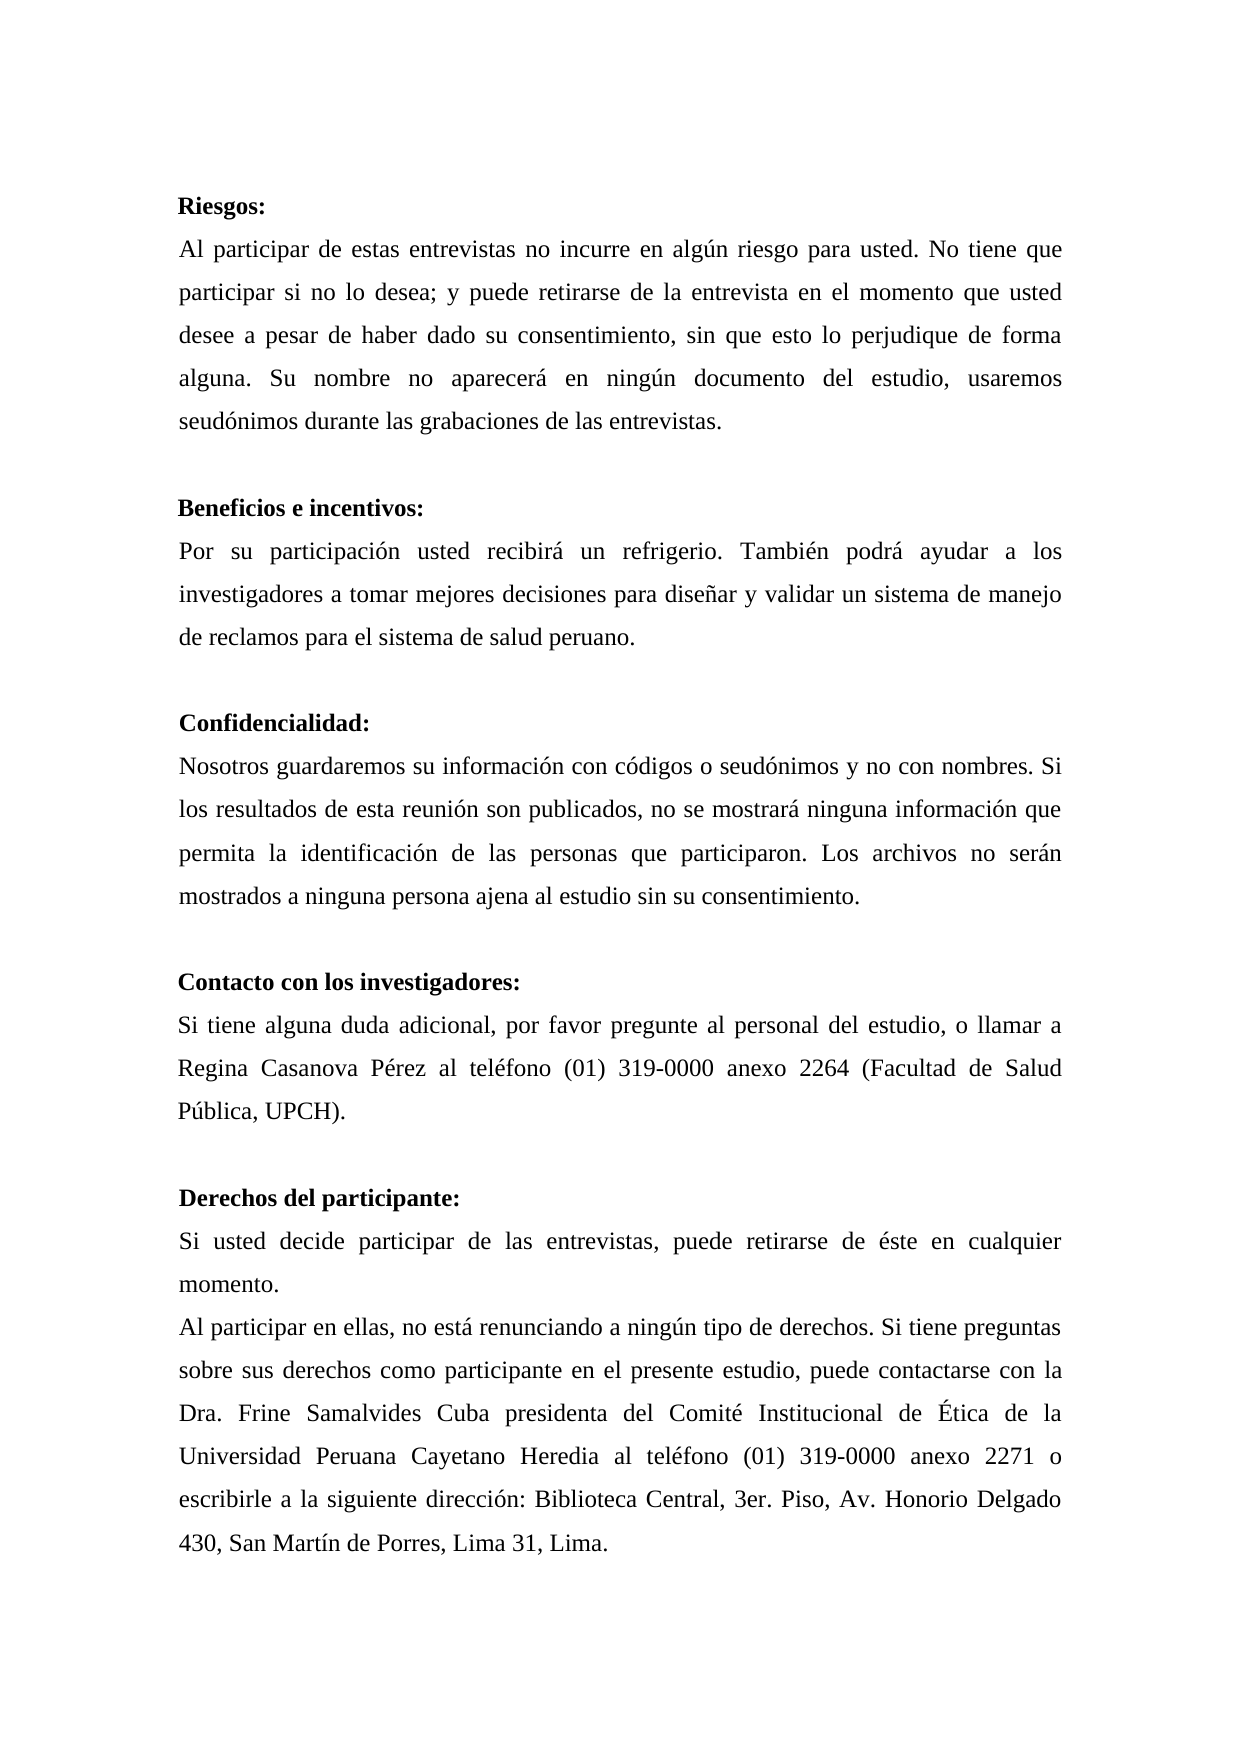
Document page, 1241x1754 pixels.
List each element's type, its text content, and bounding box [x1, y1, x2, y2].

text Contacto con los investigadores: [177, 967, 1063, 996]
text Derechos del participante: [179, 1183, 1063, 1211]
text Si usted decide participar de las entrevistas, puede retirarse de éste en cualquier momento. [179, 1226, 1063, 1298]
text Al participar en ellas, no está renunciando a ningún tipo de derechos. Si tiene preguntas sobre sus derechos como participante en el presente estudio, puede contactarse con la Dra. Frine Samalvides Cuba presidenta del Comité Institucional de Ética de la Universidad Peruana Cayetano Heredia al teléfono (01) 319-0000 anexo 2271 o escribirle a la siguiente dirección: Biblioteca Central, 3er. Piso, Av. Honorio Delgado 430, San Martín de Porres, Lima 31, Lima. [179, 1312, 1063, 1556]
text Al participar de estas entrevistas no incurre en algún riesgo para usted. No tiene que participar si no lo desea; y puede retirarse de la entrevista en el momento que usted desee a pesar de haber dado su consentimiento, sin que esto lo perjudique de forma alguna. Su nombre no aparecerá en ningún documento del estudio, usaremos seudónimos durante las grabaciones de las entrevistas. [179, 234, 1063, 435]
text Nosotros guardaremos su información con códigos o seudónimos y no con nombres. Si los resultados de esta reunión son publicados, no se mostrará ninguna información que permita la identificación de las personas que participaron. Los archivos no serán mostrados a ninguna persona ajena al estudio sin su consentimiento. [179, 751, 1063, 909]
text Por su participación usted recibirá un refrigerio. También podrá ayudar a los investigadores a tomar mejores decisiones para diseñar y validar un sistema de manejo de reclamos para el sistema de salud peruano. [179, 536, 1063, 651]
text Riesgos: [177, 191, 1063, 219]
text Beneficios e incentivos: [177, 493, 1063, 521]
text Confidencialidad: [179, 708, 1063, 737]
text Si tiene alguna duda adicional, por favor pregunte al personal del estudio, o llamar a Regina Casanova Pérez al teléfono (01) 319-0000 anexo 2264 (Facultad de Salud Pública, UPCH). [177, 1010, 1063, 1125]
